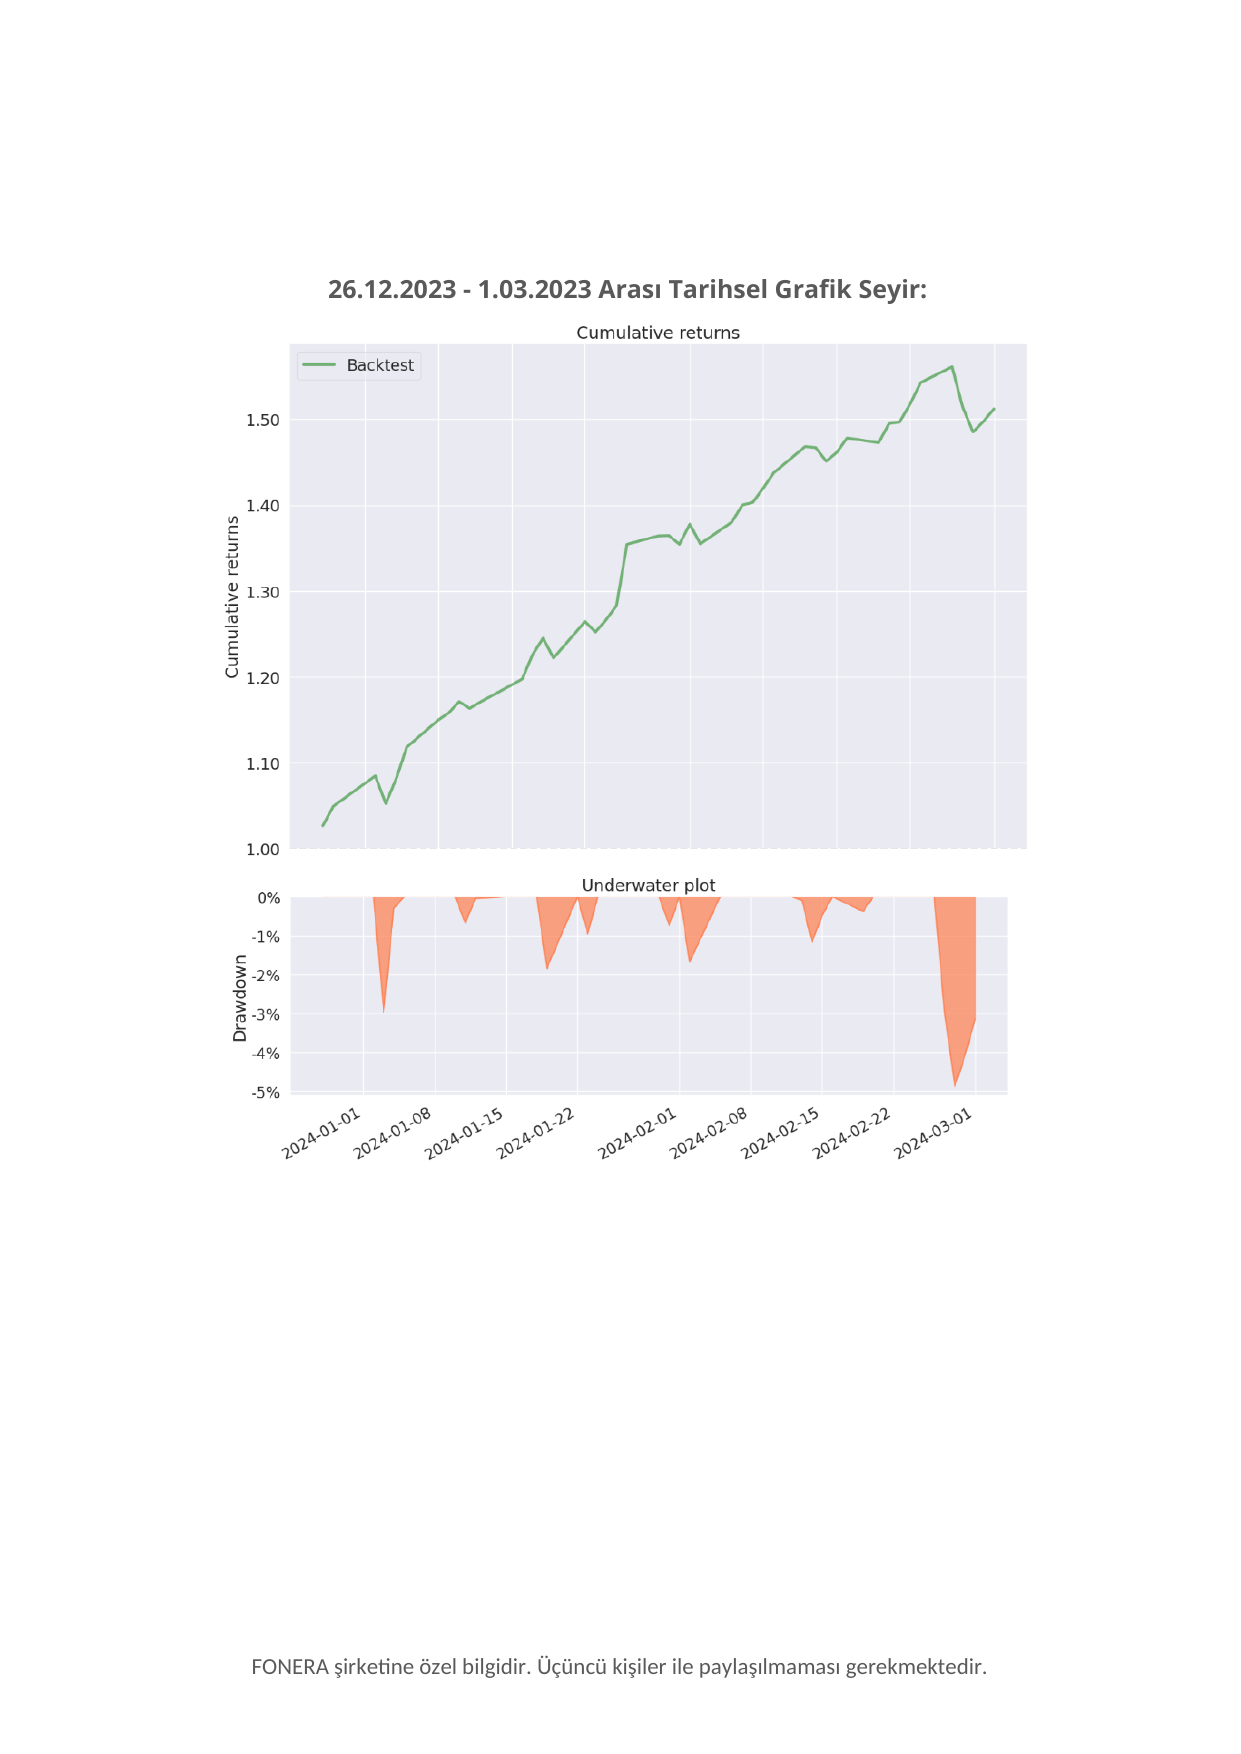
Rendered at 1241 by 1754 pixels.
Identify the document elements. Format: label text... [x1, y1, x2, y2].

picture [220, 324, 1035, 860]
picture [225, 878, 1031, 1166]
